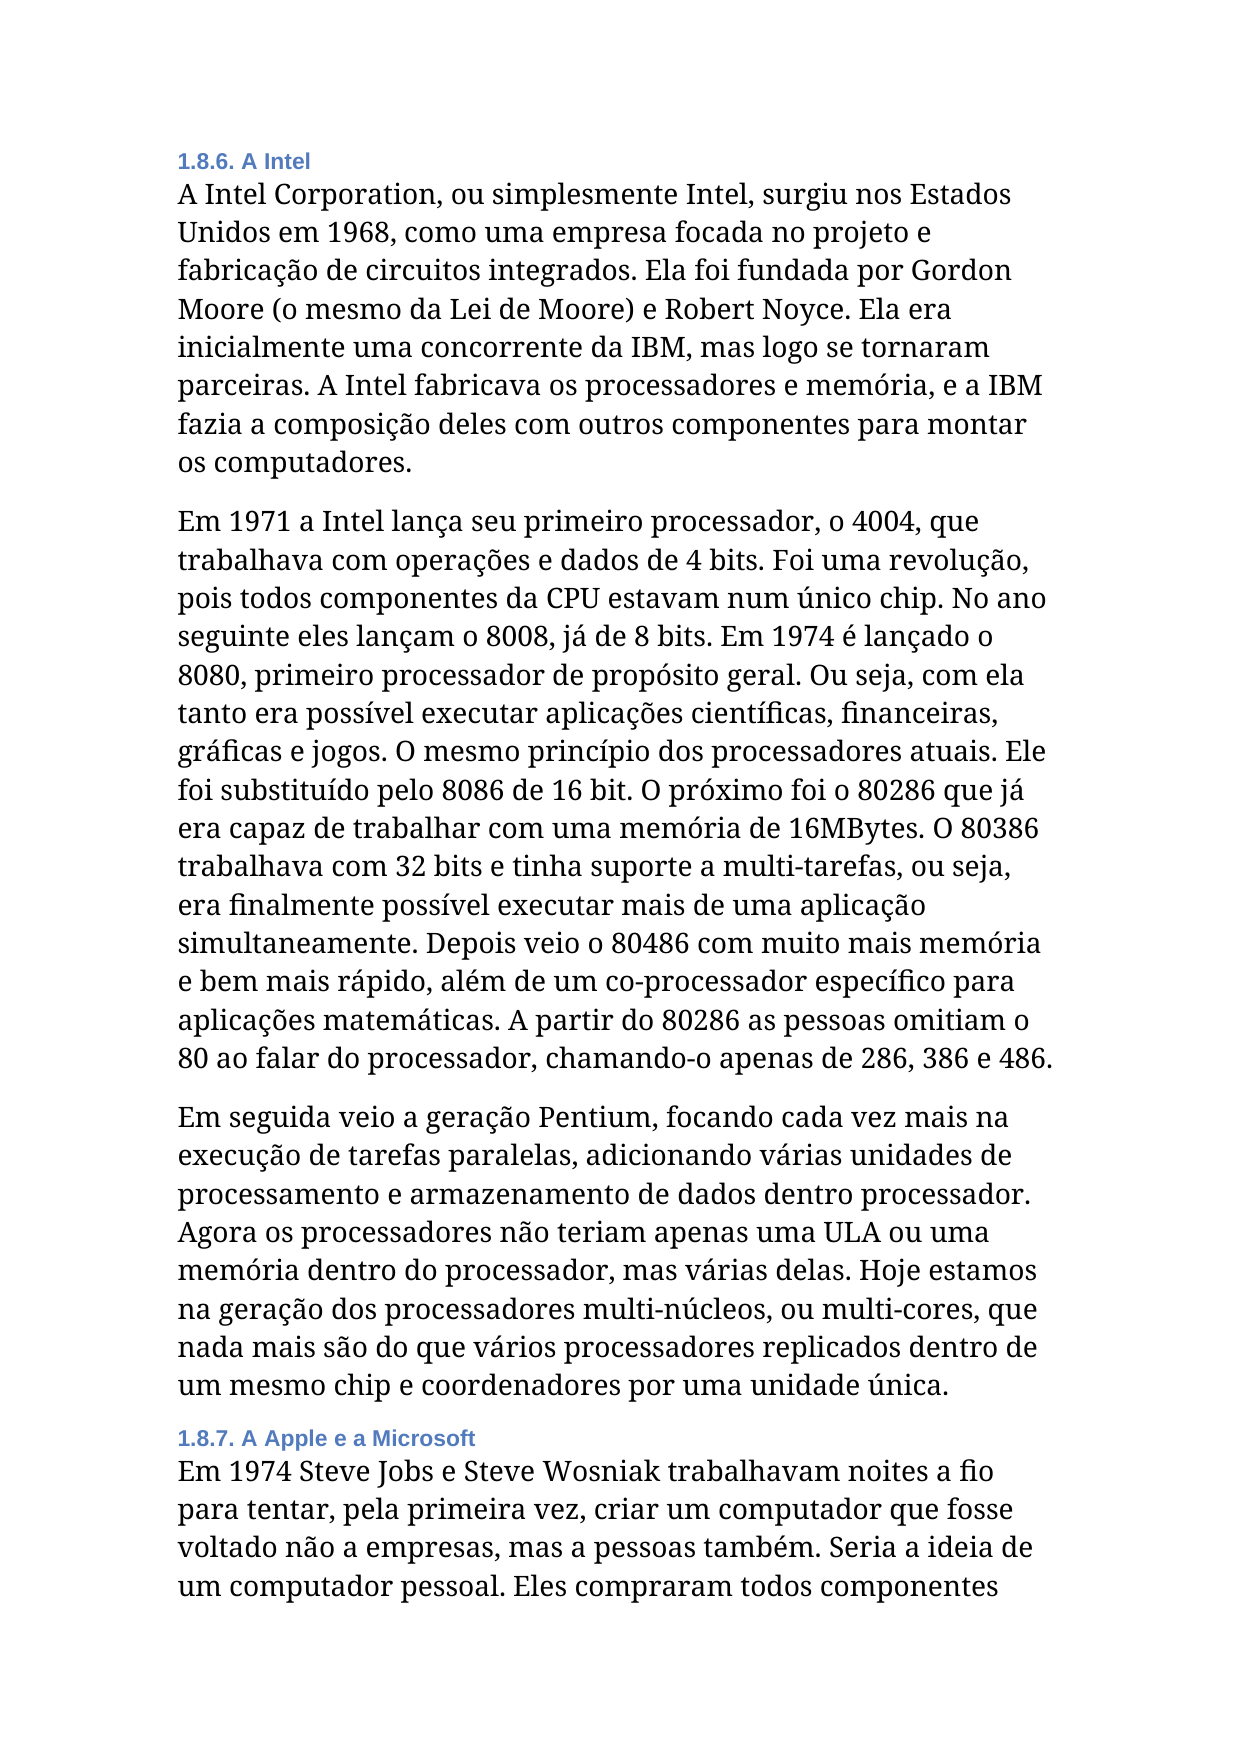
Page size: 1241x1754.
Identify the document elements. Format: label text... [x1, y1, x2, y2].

text A Intel Corporation, ou simplesmente Intel, surgiu nos Estados Unidos em 1968, como uma empresa focada no projeto e fabricação de circuitos integrados. Ela foi fundada por Gordon Moore (o mesmo da Lei de Moore) e Robert Noyce. Ela era inicialmente uma concorrente da IBM, mas logo se tornaram parceiras. A Intel fabricava os processadores e memória, e a IBM fazia a composição deles com outros componentes para montar os computadores. [177, 174, 1063, 481]
subtitle 1.8.7. A Apple e a Microsoft [177, 1425, 1063, 1451]
text Em seguida veio a geração Pentium, focando cada vez mais na execução de tarefas paralelas, adicionando várias unidades de processamento e armazenamento de dados dentro processador. Agora os processadores não teriam apenas uma ULA ou uma memória dentro do processador, mas várias delas. Hoje estamos na geração dos processadores multi-núcleos, ou multi-cores, que nada mais são do que vários processadores replicados dentro de um mesmo chip e coordenadores por uma unidade única. [177, 1097, 1063, 1404]
text Em 1971 a Intel lança seu primeiro processador, o 4004, que trabalhava com operações e dados de 4 bits. Foi uma revolução, pois todos componentes da CPU estavam num único chip. No ano seguinte eles lançam o 8008, já de 8 bits. Em 1974 é lançado o 8080, primeiro processador de propósito geral. Ou seja, com ela tanto era possível executar aplicações científicas, financeiras, gráficas e jogos. O mesmo princípio dos processadores atuais. Ele foi substituído pelo 8086 de 16 bit. O próximo foi o 80286 que já era capaz de trabalhar com uma memória de 16MBytes. O 80386 trabalhava com 32 bits e tinha suporte a multi-tarefas, ou seja, era finalmente possível executar mais de uma aplicação simultaneamente. Depois veio o 80486 com muito mais memória e bem mais rápido, além de um co-processador específico para aplicações matemáticas. A partir do 80286 as pessoas omitiam o 80 ao falar do processador, chamando-o apenas de 286, 386 e 486. [177, 501, 1063, 1076]
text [177, 1451, 1063, 1604]
subtitle 1.8.6. A Intel [177, 148, 1063, 174]
